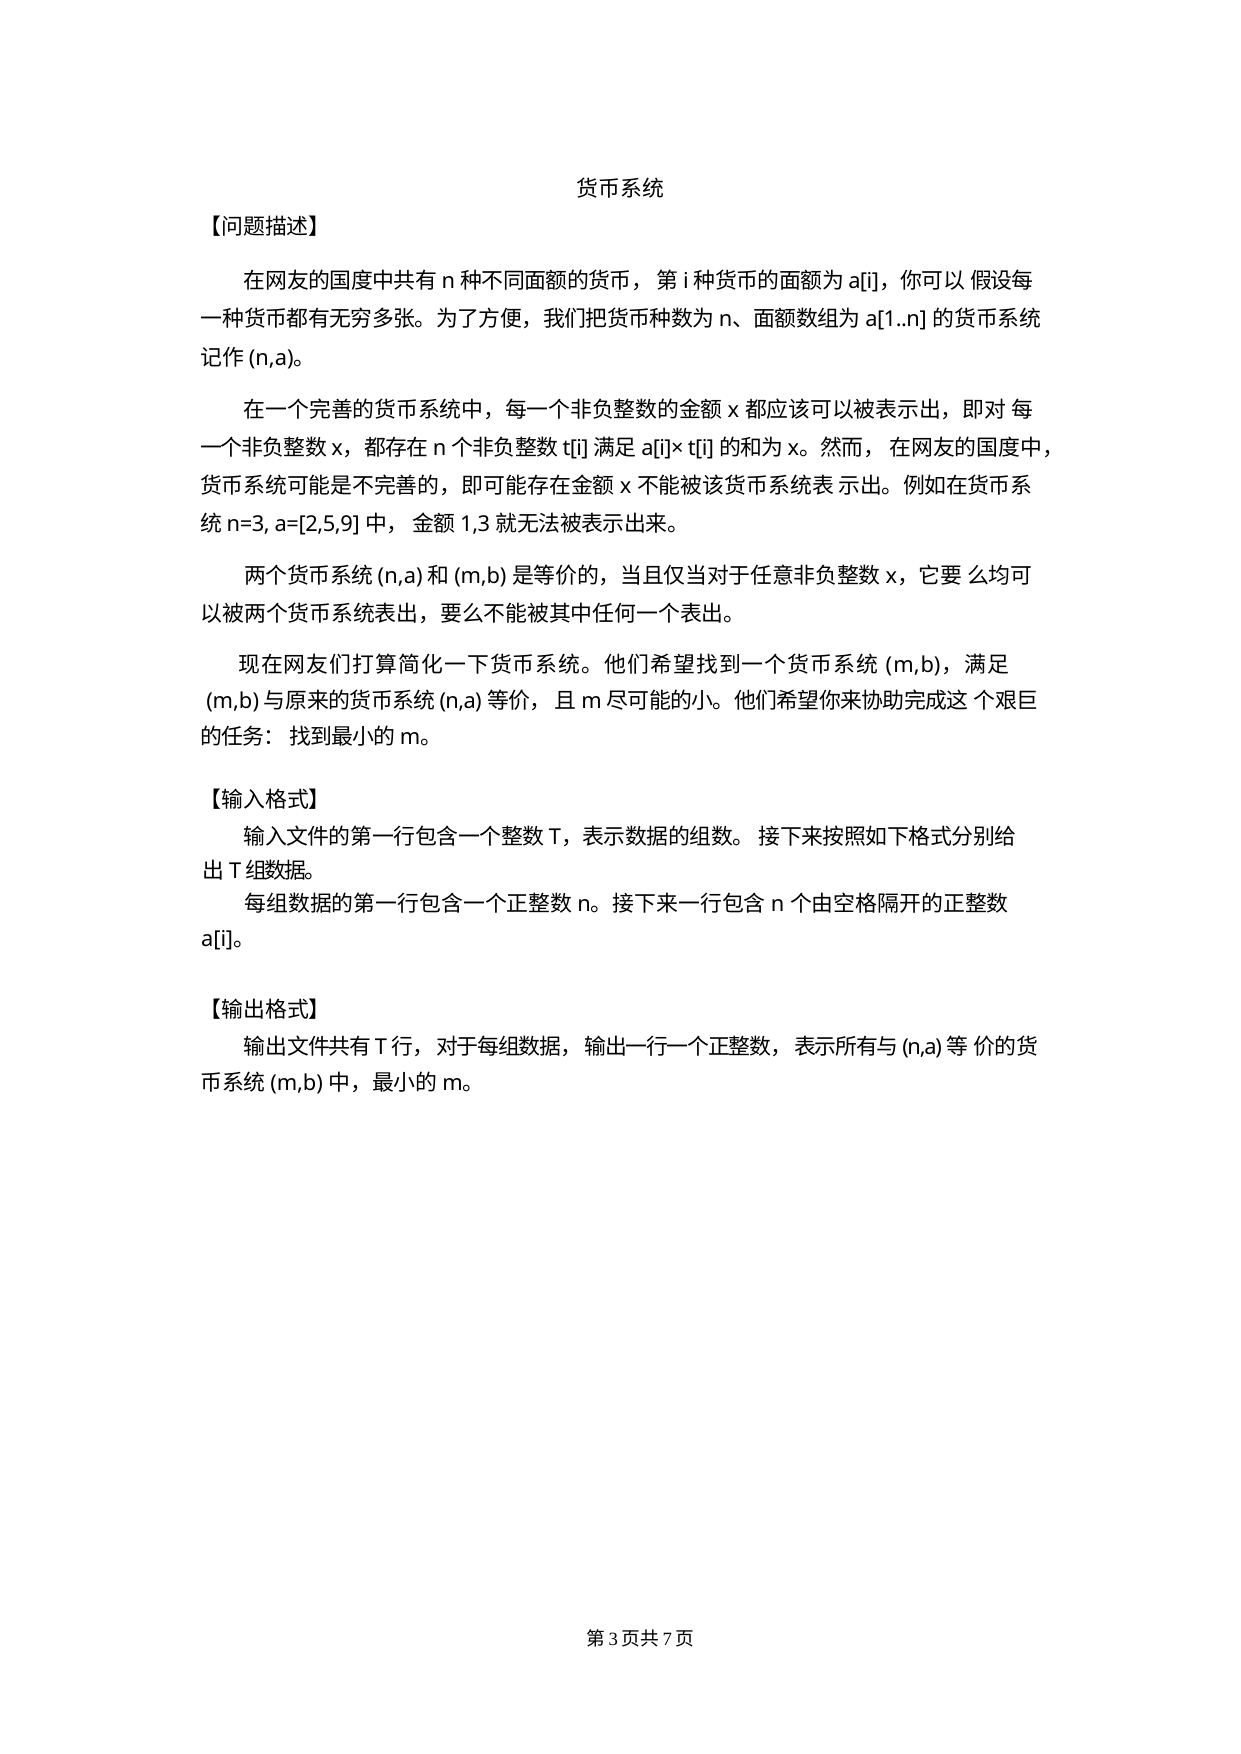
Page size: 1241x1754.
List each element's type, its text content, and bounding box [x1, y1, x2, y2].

text 【输入格式】 [199, 784, 1053, 813]
text 输出文件共有 T 行， 对于每组数据， 输出一行一个正整数， 表示所有与 (n,a) 等 价的货币系统 (m,b) 中，最小的 m。 [200, 1029, 1041, 1097]
text 【输出格式】 [199, 995, 1053, 1023]
text (m,b) 与原来的货币系统 (n,a) 等价， 且 m 尽可能的小。他们希望你来协助完成这 个艰巨的任务： 找到最小的 m。 [200, 683, 1041, 751]
text 输入文件的第一行包含一个整数 T，表示数据的组数。 接下来按照如下格式分别给 出 T 组数据。 [202, 819, 1041, 885]
text a[i]。 [201, 927, 1053, 951]
text 在网友的国度中共有 n 种不同面额的货币， 第 i 种货币的面额为 a[i]，你可以 假设每一种货币都有无穷多张。为了方便，我们把货币种数为 n、面额数组为 a[1..n] 的货币系统记作 (n,a)。 [200, 263, 1041, 371]
text 在一个完善的货币系统中，每一个非负整数的金额 x 都应该可以被表示出，即对 每一个非负整数 x，都存在 n 个非负整数 t[i] 满足 a[i]× t[i] 的和为 x。然而， 在网友的国度中，货币系统可能是不完善的，即可能存在金额 x 不能被该货币系统表 示出。例如在货币系统 n=3, a=[2,5,9] 中， 金额 1,3 就无法被表示出来。 [200, 392, 1047, 537]
text 两个货币系统 (n,a) 和 (m,b) 是等价的，当且仅当对于任意非负整数 x，它要 么均可以被两个货币系统表出，要么不能被其中任何一个表出。 [201, 558, 1041, 628]
text 货币系统 [187, 171, 1053, 203]
text 【问题描述】 [199, 211, 1053, 240]
text 每组数据的第一行包含一个正整数 n。接下来一行包含 n 个由空格隔开的正整数 [244, 888, 1053, 918]
text 现在网友们打算简化一下货币系统。他们希望找到一个货币系统 (m,b)，满足 [238, 649, 1053, 678]
